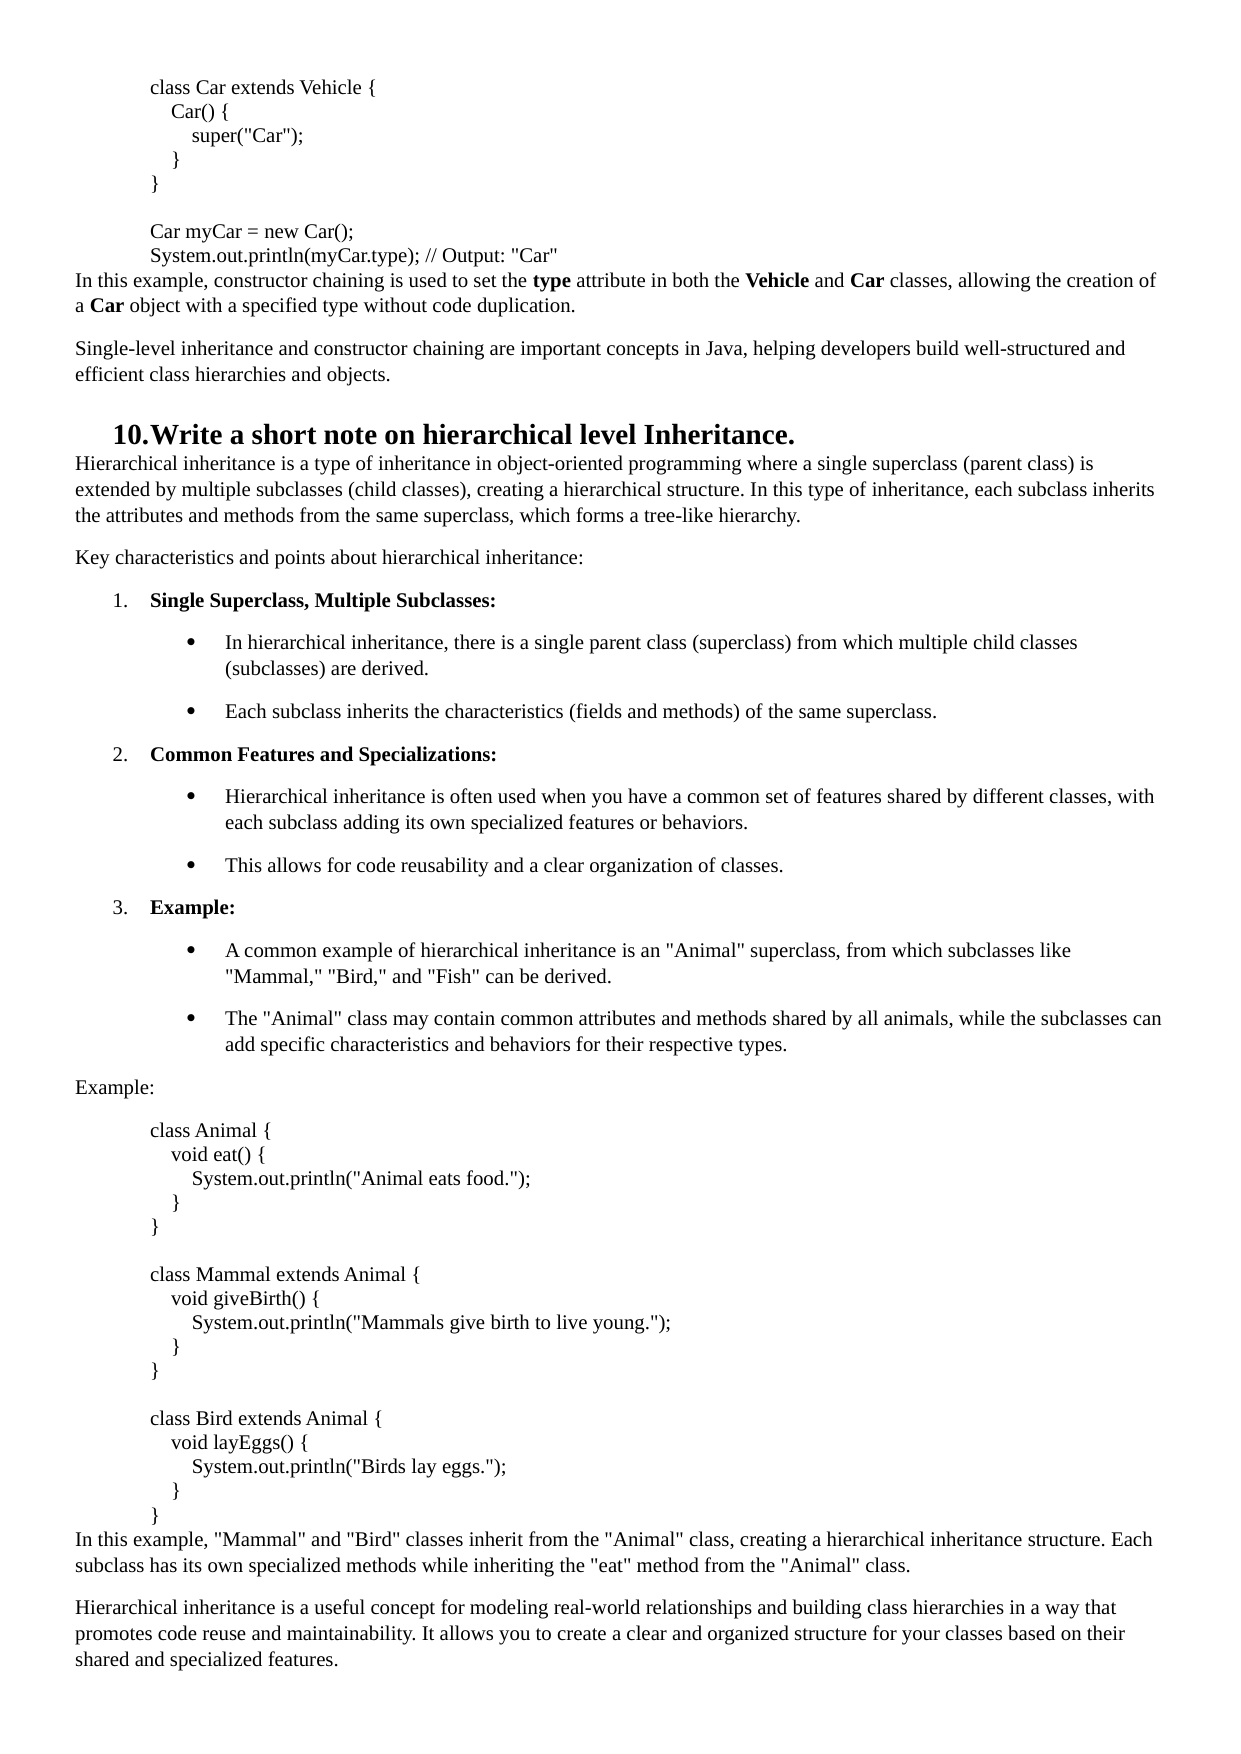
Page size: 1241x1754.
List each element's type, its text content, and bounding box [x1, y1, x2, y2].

text } [150, 1214, 1165, 1238]
text Key characteristics and points about hierarchical inheritance: [75, 545, 1165, 569]
text Example: [75, 1075, 1165, 1099]
list Single Superclass, Multiple Subclasses: [112, 588, 1165, 612]
subtitle Write a short note on hierarchical level Inheritance. [112, 417, 1165, 451]
text void layEggs() { [150, 1430, 1165, 1454]
text Car() { [150, 99, 1165, 123]
text } [150, 1358, 1165, 1382]
list Hierarchical inheritance is often used when you have a common set of features shared by different classes, with each subclass adding its own specialized features or behaviors. [187, 784, 1165, 834]
text void giveBirth() { [150, 1286, 1165, 1310]
text class Car extends Vehicle { [150, 75, 1165, 99]
list This allows for code reusability and a clear organization of classes. [187, 853, 1165, 877]
text System.out.println(myCar.type); // Output: "Car" [150, 243, 1165, 267]
list Example: [112, 895, 1165, 919]
text Hierarchical inheritance is a type of inheritance in object-oriented programming where a single superclass (parent class) is extended by multiple subclasses (child classes), creating a hierarchical structure. In this type of inheritance, each subclass inherits the attributes and methods from the same superclass, which forms a tree-like hierarchy. [75, 451, 1165, 527]
text } [150, 147, 1165, 171]
text System.out.println("Animal eats food."); [150, 1166, 1165, 1190]
text Hierarchical inheritance is a useful concept for modeling real-world relationships and building class hierarchies in a way that promotes code reuse and maintainability. It allows you to create a clear and organized structure for your classes based on their shared and specialized features. [75, 1595, 1165, 1671]
list Each subclass inherits the characteristics (fields and methods) of the same superclass. [187, 699, 1165, 723]
text } [150, 1190, 1165, 1214]
text class Bird extends Animal { [150, 1406, 1165, 1430]
text } [150, 1334, 1165, 1358]
text } [150, 1478, 1165, 1502]
text System.out.println("Birds lay eggs."); [150, 1454, 1165, 1478]
list A common example of hierarchical inheritance is an "Animal" superclass, from which subclasses like "Mammal," "Bird," and "Fish" can be derived. [187, 938, 1165, 988]
text In this example, constructor chaining is used to set the type attribute in both the Vehicle and Car classes, allowing the creation of a Car object with a specified type without code duplication. [75, 267, 1165, 317]
list The "Animal" class may contain common attributes and methods shared by all animals, while the subclasses can add specific characteristics and behaviors for their respective types. [187, 1006, 1165, 1056]
text } [150, 171, 1165, 195]
text class Mammal extends Animal { [150, 1262, 1165, 1286]
list Common Features and Specializations: [112, 741, 1165, 766]
text Single-level inheritance and constructor chaining are important concepts in Java, helping developers build well-structured and efficient class hierarchies and objects. [75, 336, 1165, 386]
text In this example, "Mammal" and "Bird" classes inherit from the "Animal" class, creating a hierarchical inheritance structure. Each subclass has its own specialized methods while inheriting the "eat" method from the "Animal" class. [75, 1527, 1165, 1577]
text Car myCar = new Car(); [150, 219, 1165, 243]
text void eat() { [150, 1142, 1165, 1166]
text } [150, 1502, 1165, 1527]
text class Animal { [150, 1117, 1165, 1142]
list In hierarchical inheritance, there is a single parent class (superclass) from which multiple child classes (subclasses) are derived. [187, 630, 1165, 680]
text System.out.println("Mammals give birth to live young."); [150, 1310, 1165, 1334]
text super("Car"); [150, 123, 1165, 147]
